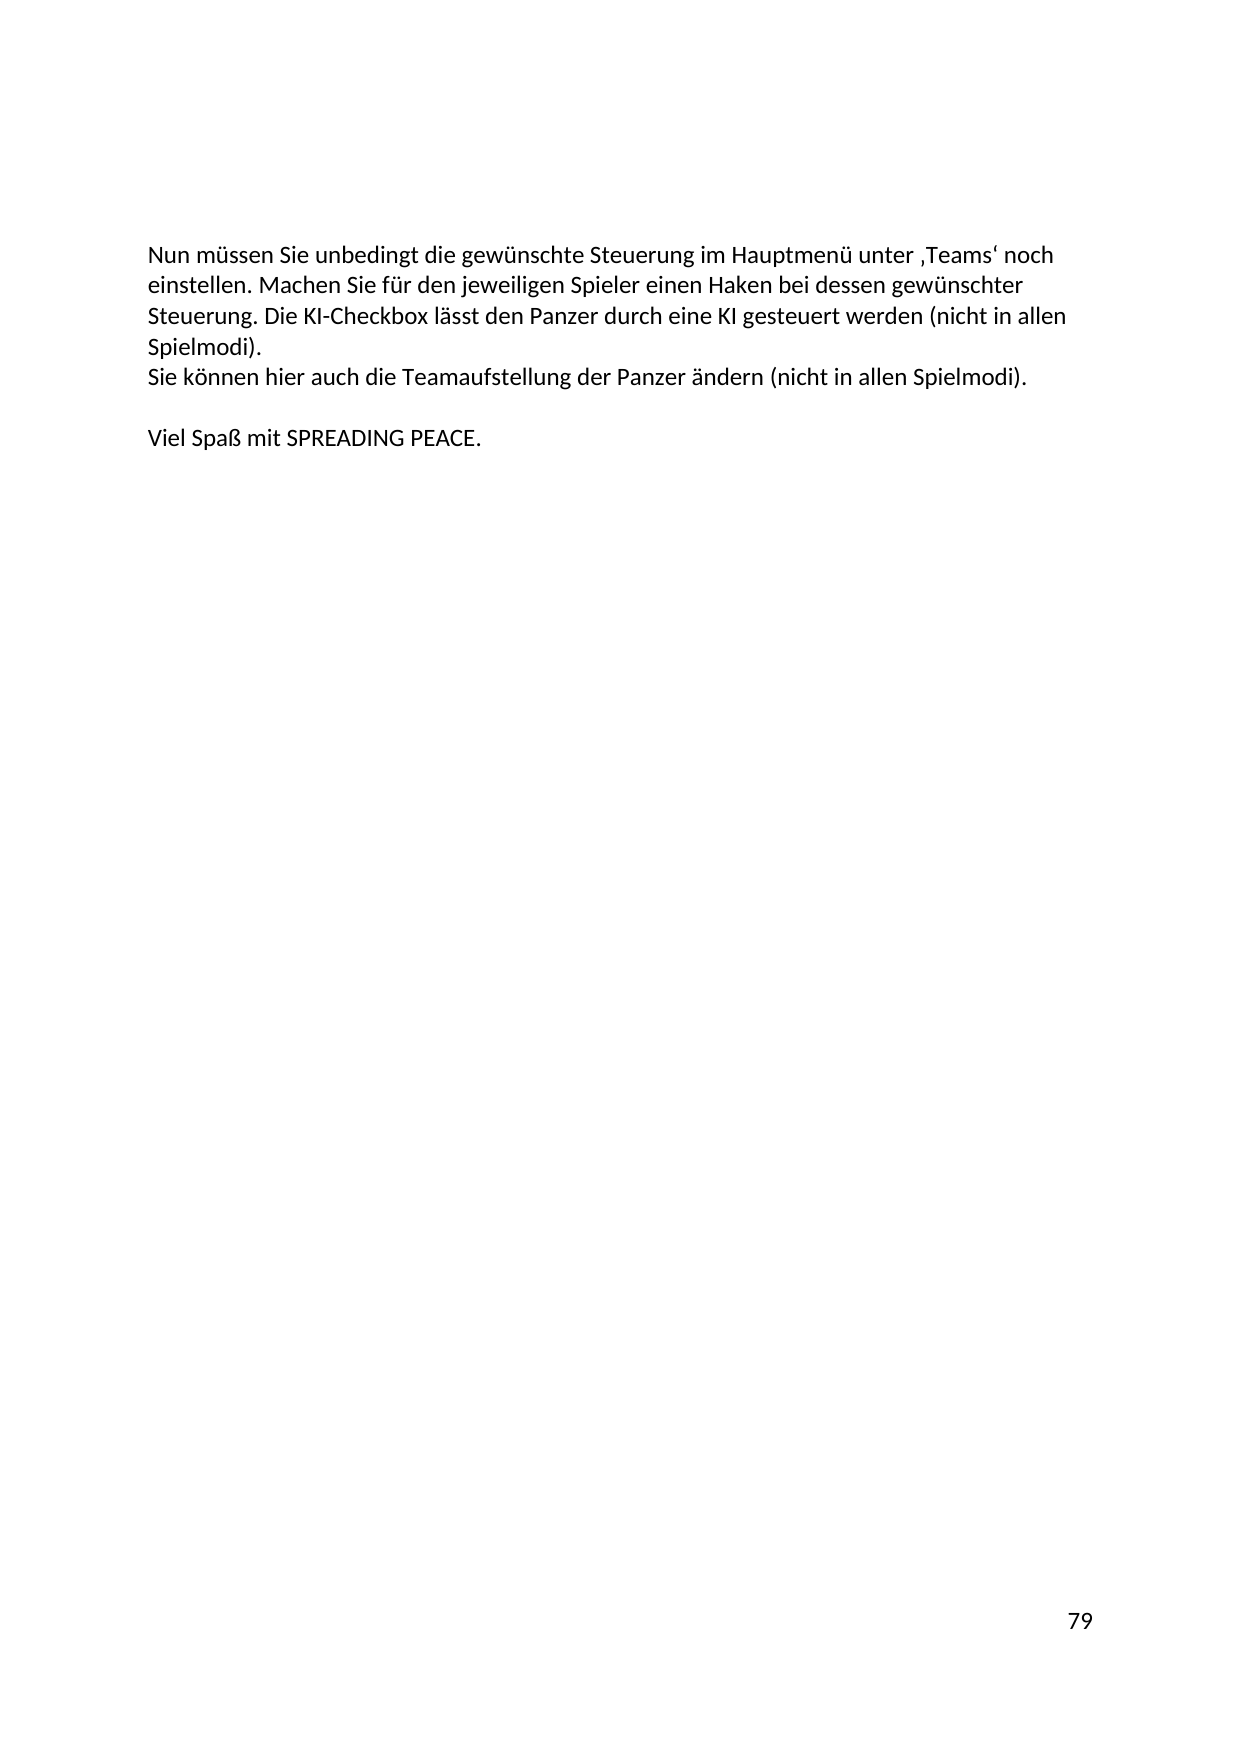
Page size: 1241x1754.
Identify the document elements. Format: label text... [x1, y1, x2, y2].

text Viel Spaß mit SPREADING PEACE. [148, 422, 1093, 453]
text Nun müssen Sie unbedingt die gewünschte Steuerung im Hauptmenü unter ‚Teams‘ noch einstellen. Machen Sie für den jeweiligen Spieler einen Haken bei dessen gewünschter Steuerung. Die KI-Checkbox lässt den Panzer durch eine KI gesteuert werden (nicht in allen Spielmodi). [148, 239, 1093, 361]
text Sie können hier auch die Teamaufstellung der Panzer ändern (nicht in allen Spielmodi). [148, 361, 1093, 392]
